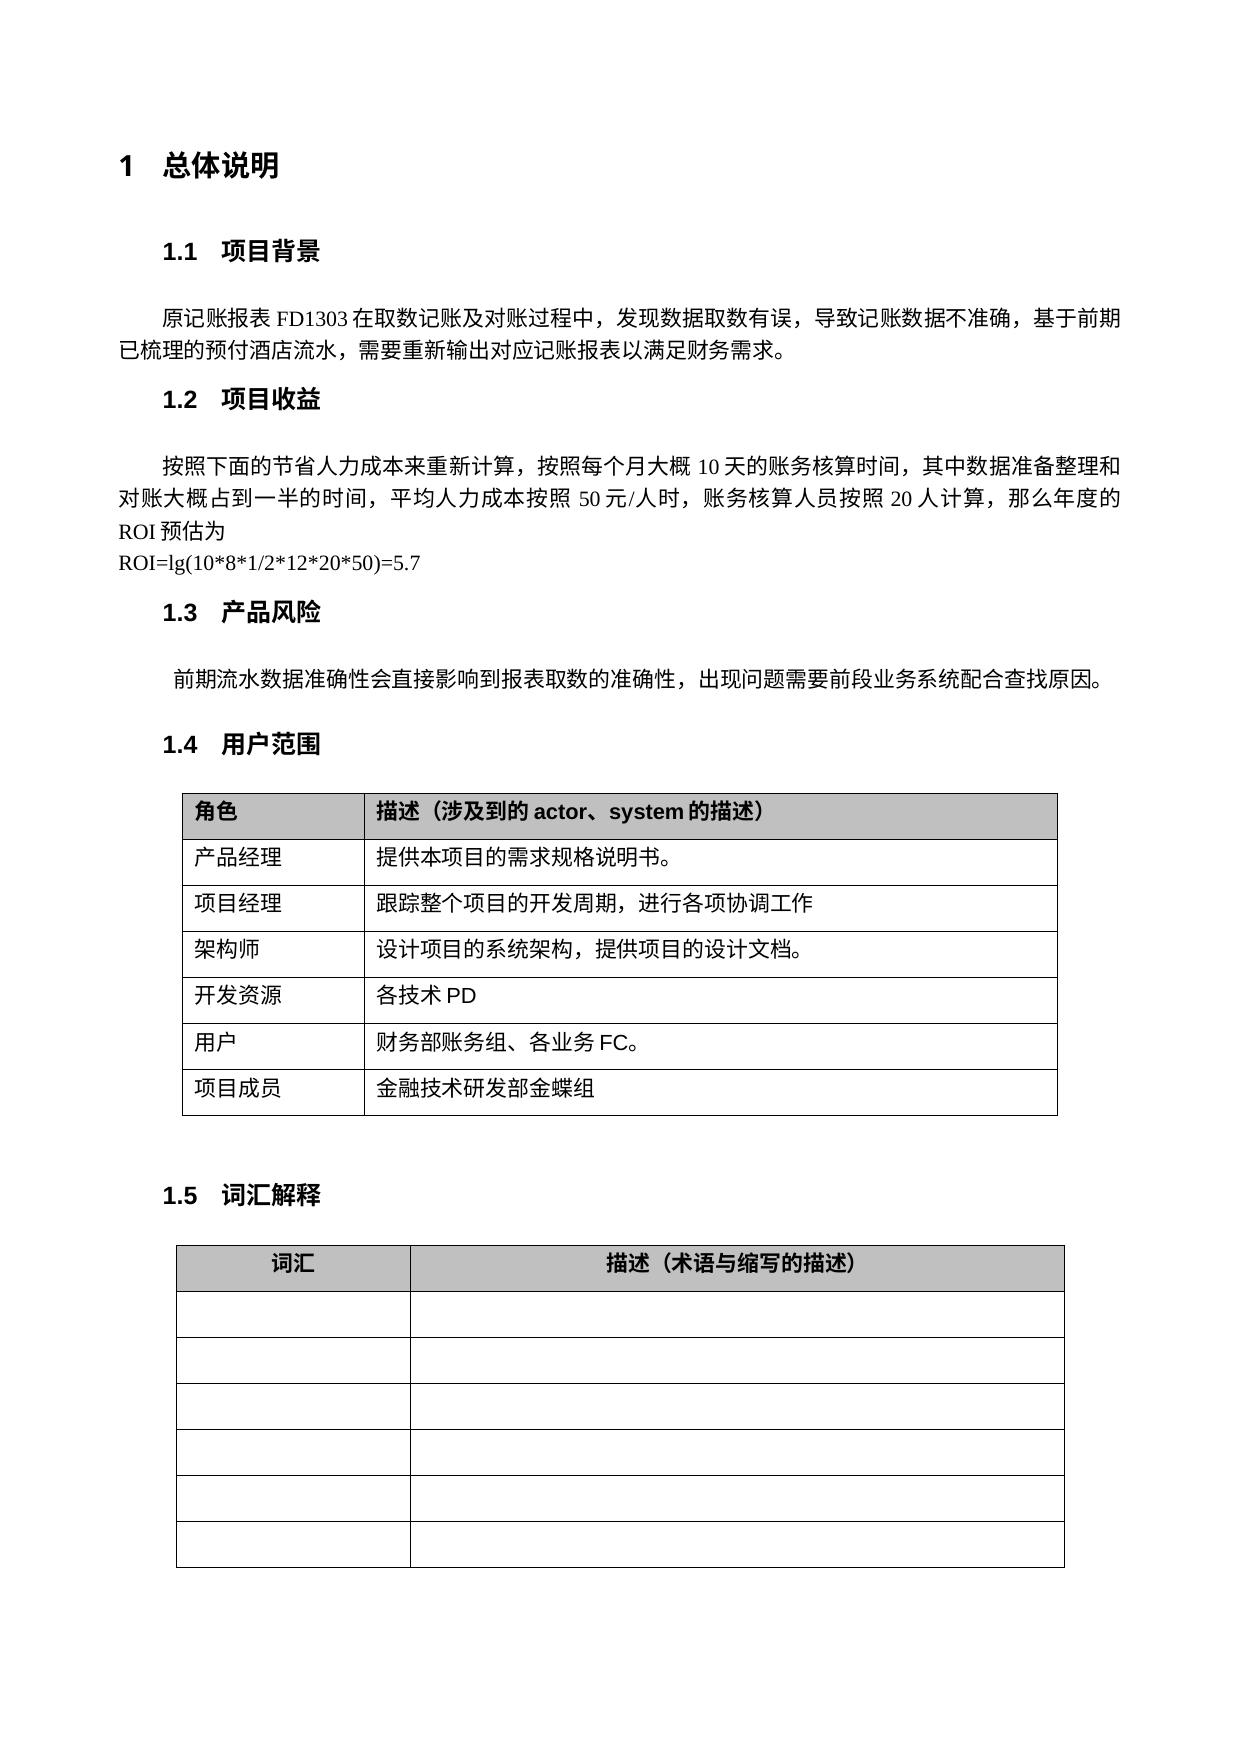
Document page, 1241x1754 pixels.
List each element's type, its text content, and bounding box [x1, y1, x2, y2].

table_cell 项目成员 [183, 1070, 364, 1115]
table_cell [177, 1292, 410, 1337]
text ROI=lg(10*8*1/2*12*20*50)=5.7 [118, 546, 1122, 578]
table_cell 跟踪整个项目的开发周期，进行各项协调工作 [365, 886, 1057, 931]
list 项目背景 [162, 217, 1122, 282]
table_cell [177, 1338, 410, 1383]
table_header 描述（涉及到的actor、system的描述） [365, 794, 1057, 839]
table_header 描述（术语与缩写的描述） [411, 1246, 1064, 1291]
list 项目收益 [162, 365, 1122, 430]
table_cell [177, 1430, 410, 1475]
table_header 角色 [183, 794, 364, 839]
table_cell [411, 1292, 1064, 1337]
list 总体说明 [118, 131, 1122, 196]
table_header 词汇 [177, 1246, 410, 1291]
list 用户范围 [162, 710, 1122, 775]
table_cell [177, 1384, 410, 1429]
list 词汇解释 [162, 1161, 1122, 1226]
list 产品风险 [162, 578, 1122, 643]
table_cell [411, 1384, 1064, 1429]
text 原记账报表FD1303在取数记账及对账过程中，发现数据取数有误，导致记账数据不准确，基于前期已梳理的预付酒店流水，需要重新输出对应记账报表以满足财务需求。 [118, 300, 1122, 365]
table_cell [411, 1522, 1064, 1567]
table_cell [411, 1430, 1064, 1475]
table_cell 开发资源 [183, 978, 364, 1023]
table_cell 项目经理 [183, 886, 364, 931]
table_cell 财务部账务组、各业务FC。 [365, 1024, 1057, 1069]
text 按照下面的节省人力成本来重新计算，按照每个月大概10天的账务核算时间，其中数据准备整理和对账大概占到一半的时间，平均人力成本按照50元/人时，账务核算人员按照20人计算，那么年度的ROI预估为 [118, 448, 1122, 546]
table_cell 设计项目的系统架构，提供项目的设计文档。 [365, 932, 1057, 977]
text 前期流水数据准确性会直接影响到报表取数的准确性，出现问题需要前段业务系统配合查找原因。 [162, 661, 1122, 694]
table_cell 金融技术研发部金蝶组 [365, 1070, 1057, 1115]
table_cell 各技术PD [365, 978, 1057, 1023]
table_cell [411, 1476, 1064, 1521]
table_cell [177, 1522, 410, 1567]
table_cell 架构师 [183, 932, 364, 977]
table_cell 产品经理 [183, 840, 364, 885]
table_cell 提供本项目的需求规格说明书。 [365, 840, 1057, 885]
table_cell [411, 1338, 1064, 1383]
table_cell [177, 1476, 410, 1521]
table_cell 用户 [183, 1024, 364, 1069]
